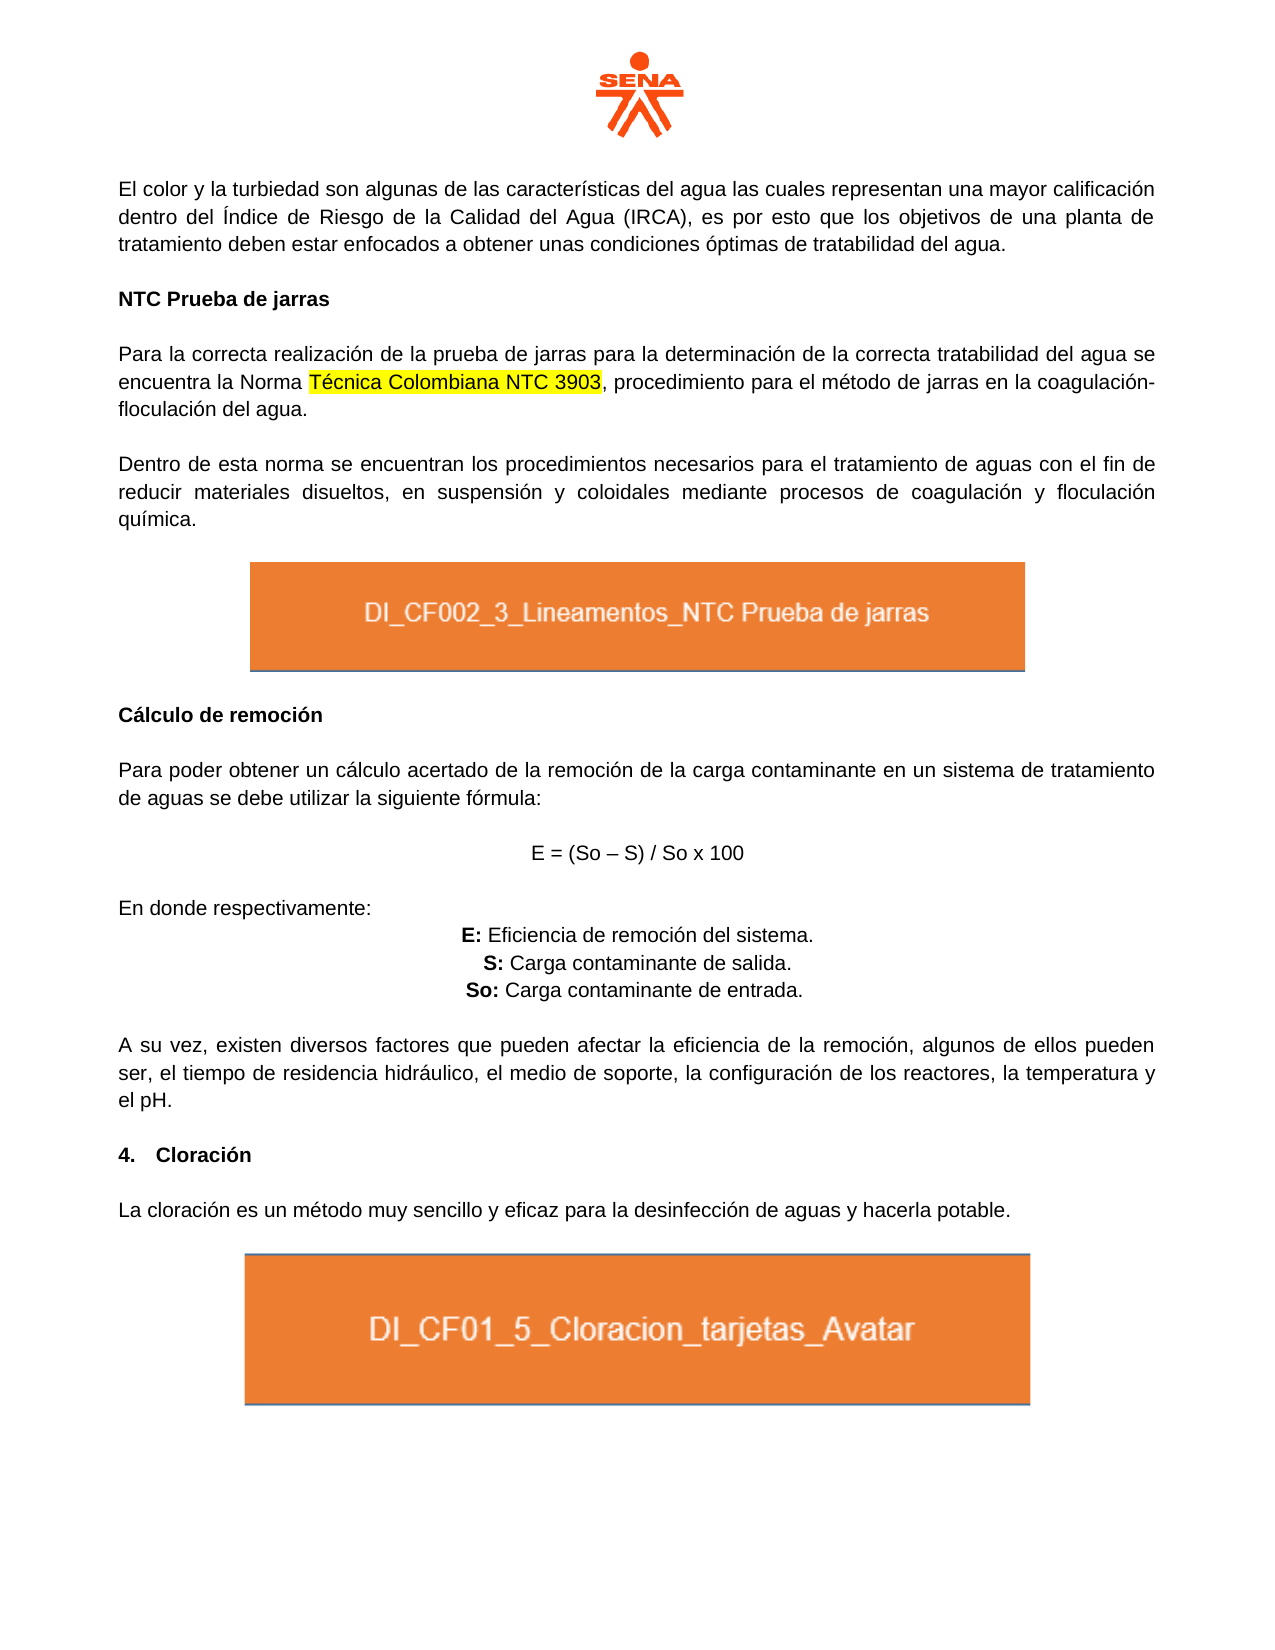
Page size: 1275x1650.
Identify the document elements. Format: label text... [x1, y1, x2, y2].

text E = (So – S) / So x 100 [118, 840, 1157, 864]
text S: Carga contaminante de salida. [118, 950, 1157, 974]
picture [244, 1252, 1031, 1410]
text Dentro de esta norma se encuentran los procedimientos necesarios para el tratamiento de aguas con el fin de reducir materiales disueltos, en suspensión y coloidales mediante procesos de coagulación y floculación química. [118, 452, 1157, 531]
text A su vez, existen diversos factores que pueden afectar la eficiencia de la remoción, algunos de ellos pueden ser, el tiempo de residencia hidráulico, el medio de soporte, la configuración de los reactores, la temperatura y el pH. [118, 1033, 1157, 1112]
text En donde respectivamente: [118, 895, 1157, 919]
picture [585, 48, 690, 142]
text Para la correcta realización de la prueba de jarras para la determinación de la correcta tratabilidad del agua se encuentra la Norma Técnica Colombiana NTC 3903, procedimiento para el método de jarras en la coagulación-floculación del agua. [118, 342, 1157, 421]
text La cloración es un método muy sencillo y eficaz para la desinfección de aguas y hacerla potable. [118, 1198, 1157, 1222]
text E: Eficiencia de remoción del sistema. [118, 923, 1157, 947]
text NTC Prueba de jarras [118, 287, 1157, 311]
text Para poder obtener un cálculo acertado de la remoción de la carga contaminante en un sistema de tratamiento de aguas se debe utilizar la siguiente fórmula: [118, 758, 1157, 809]
list Cloración [118, 1143, 1157, 1167]
picture [250, 562, 1025, 672]
text El color y la turbiedad son algunas de las características del agua las cuales representan una mayor calificación dentro del Índice de Riesgo de la Calidad del Agua (IRCA), es por esto que los objetivos de una planta de tratamiento deben estar enfocados a obtener unas condiciones óptimas de tratabilidad del agua. [118, 177, 1157, 256]
text So: Carga contaminante de entrada. [118, 978, 1157, 1002]
text Cálculo de remoción [118, 703, 1157, 727]
